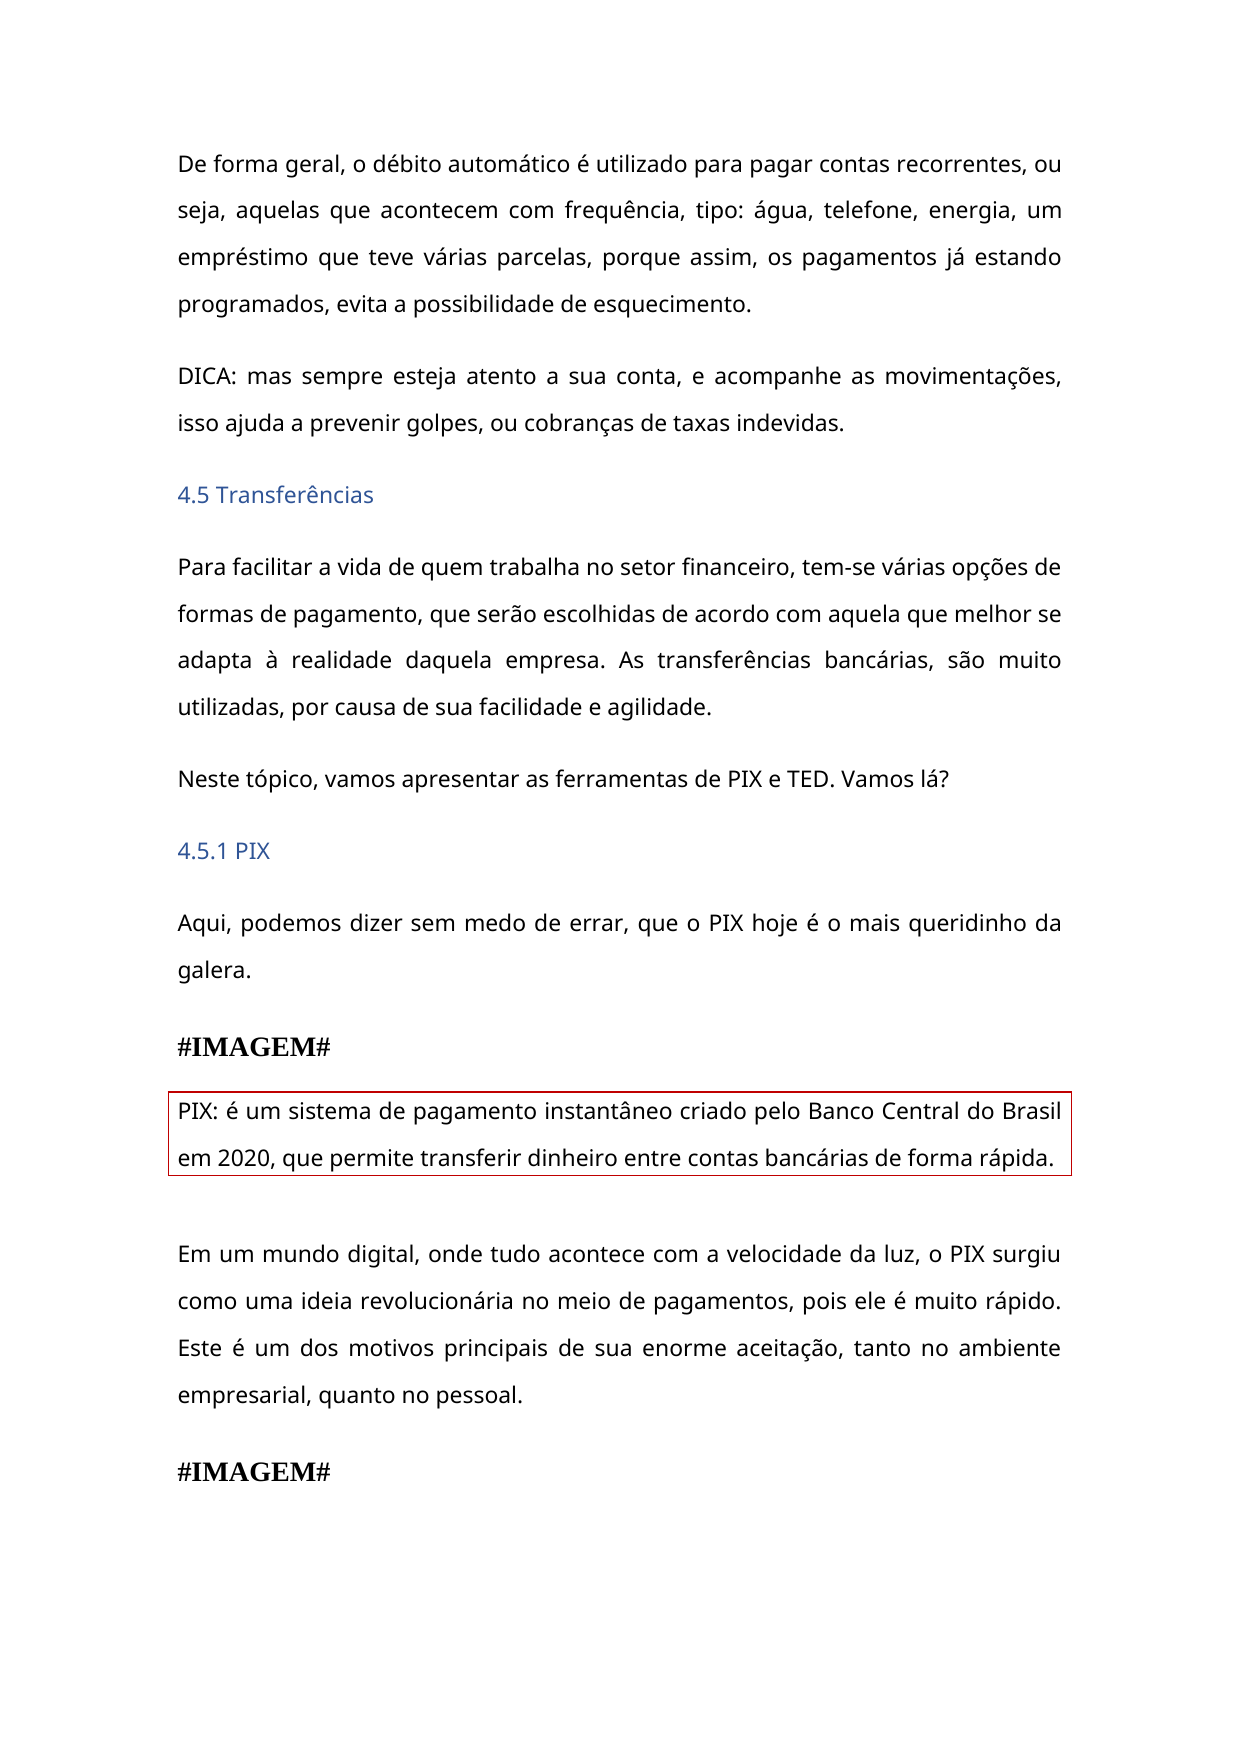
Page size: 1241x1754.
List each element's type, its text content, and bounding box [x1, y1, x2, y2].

text Em um mundo digital, onde tudo acontece com a velocidade da luz, o PIX surgiu como uma ideia revolucionária no meio de pagamentos, pois ele é muito rápido. Este é um dos motivos principais de sua enorme aceitação, tanto no ambiente empresarial, quanto no pessoal. [177, 1238, 1063, 1410]
subtitle #IMAGEM# [177, 1455, 1063, 1487]
subtitle #IMAGEM# [177, 1030, 1063, 1062]
text Neste tópico, vamos apresentar as ferramentas de PIX e TED. Vamos lá? [177, 763, 1063, 794]
text Aqui, podemos dizer sem medo de errar, que o PIX hoje é o mais queridinho da galera. [177, 907, 1063, 985]
text DICA: mas sempre esteja atento a sua conta, e acompanhe as movimentações, isso ajuda a prevenir golpes, ou cobranças de taxas indevidas. [177, 360, 1063, 438]
subtitle 4.5.1 PIX [177, 835, 1063, 866]
text PIX: é um sistema de pagamento instantâneo criado pelo Banco Central do Brasil em 2020, que permite transferir dinheiro entre contas bancárias de forma rápida. [169, 1093, 1071, 1175]
text Para facilitar a vida de quem trabalha no setor financeiro, tem-se várias opções de formas de pagamento, que serão escolhidas de acordo com aquela que melhor se adapta à realidade daquela empresa. As transferências bancárias, são muito utilizadas, por causa de sua facilidade e agilidade. [177, 551, 1063, 723]
text De forma geral, o débito automático é utilizado para pagar contas recorrentes, ou seja, aquelas que acontecem com frequência, tipo: água, telefone, energia, um empréstimo que teve várias parcelas, porque assim, os pagamentos já estando programados, evita a possibilidade de esquecimento. [177, 148, 1063, 319]
subtitle 4.5 Transferências [177, 479, 1063, 510]
